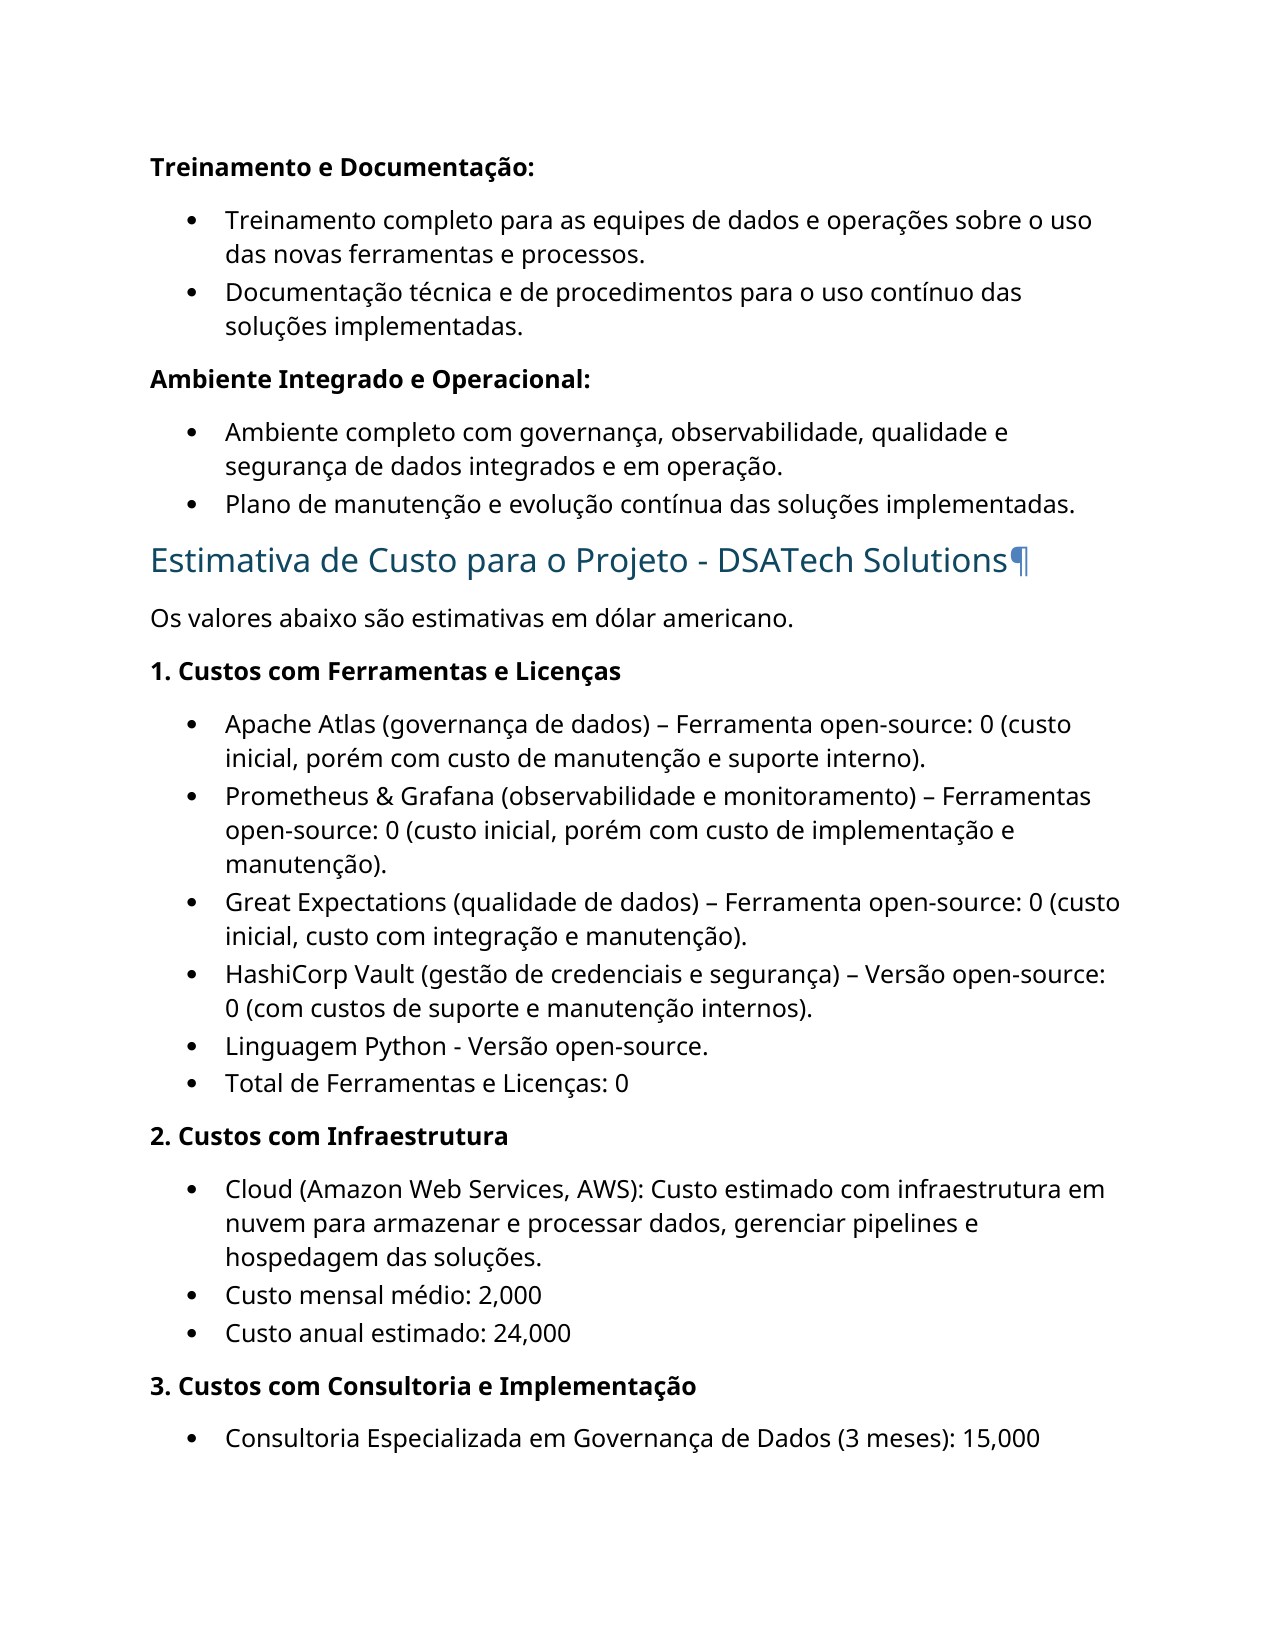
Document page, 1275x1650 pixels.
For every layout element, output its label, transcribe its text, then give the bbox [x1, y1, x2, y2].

list Prometheus & Grafana (observabilidade e monitoramento) – Ferramentas open-source: 0 (custo inicial, porém com custo de implementação e manutenção). [187, 779, 1125, 881]
text Ambiente Integrado e Operacional: [150, 362, 1125, 396]
list Plano de manutenção e evolução contínua das soluções implementadas. [187, 486, 1125, 520]
list Ambiente completo com governança, observabilidade, qualidade e segurança de dados integrados e em operação. [187, 414, 1125, 482]
list Custo anual estimado: 24,000 [187, 1316, 1125, 1349]
list Consultoria Especializada em Governança de Dados (3 meses): 15,000 [187, 1421, 1125, 1455]
list Custo mensal médio: 2,000 [187, 1278, 1125, 1312]
text Os valores abaixo são estimativas em dólar americano. [150, 601, 1125, 635]
subtitle Estimativa de Custo para o Projeto - DSATech Solutions¶ [150, 537, 1125, 582]
text 2. Custos com Infraestrutura [150, 1119, 1125, 1153]
text 3. Custos com Consultoria e Implementação [150, 1368, 1125, 1402]
list Cloud (Amazon Web Services, AWS): Custo estimado com infraestrutura em nuvem para armazenar e processar dados, gerenciar pipelines e hospedagem das soluções. [187, 1172, 1125, 1274]
list Apache Atlas (governança de dados) – Ferramenta open-source: 0 (custo inicial, porém com custo de manutenção e suporte interno). [187, 707, 1125, 775]
list Total de Ferramentas e Licenças: 0 [187, 1066, 1125, 1100]
text 1. Custos com Ferramentas e Licenças [150, 654, 1125, 688]
list Treinamento completo para as equipes de dados e operações sobre o uso das novas ferramentas e processos. [187, 203, 1125, 271]
list Great Expectations (qualidade de dados) – Ferramenta open-source: 0 (custo inicial, custo com integração e manutenção). [187, 884, 1125, 953]
list Documentação técnica e de procedimentos para o uso contínuo das soluções implementadas. [187, 275, 1125, 343]
list HashiCorp Vault (gestão de credenciais e segurança) – Versão open-source: 0 (com custos de suporte e manutenção internos). [187, 956, 1125, 1024]
text Treinamento e Documentação: [150, 150, 1125, 184]
list Linguagem Python - Versão open-source. [187, 1028, 1125, 1062]
